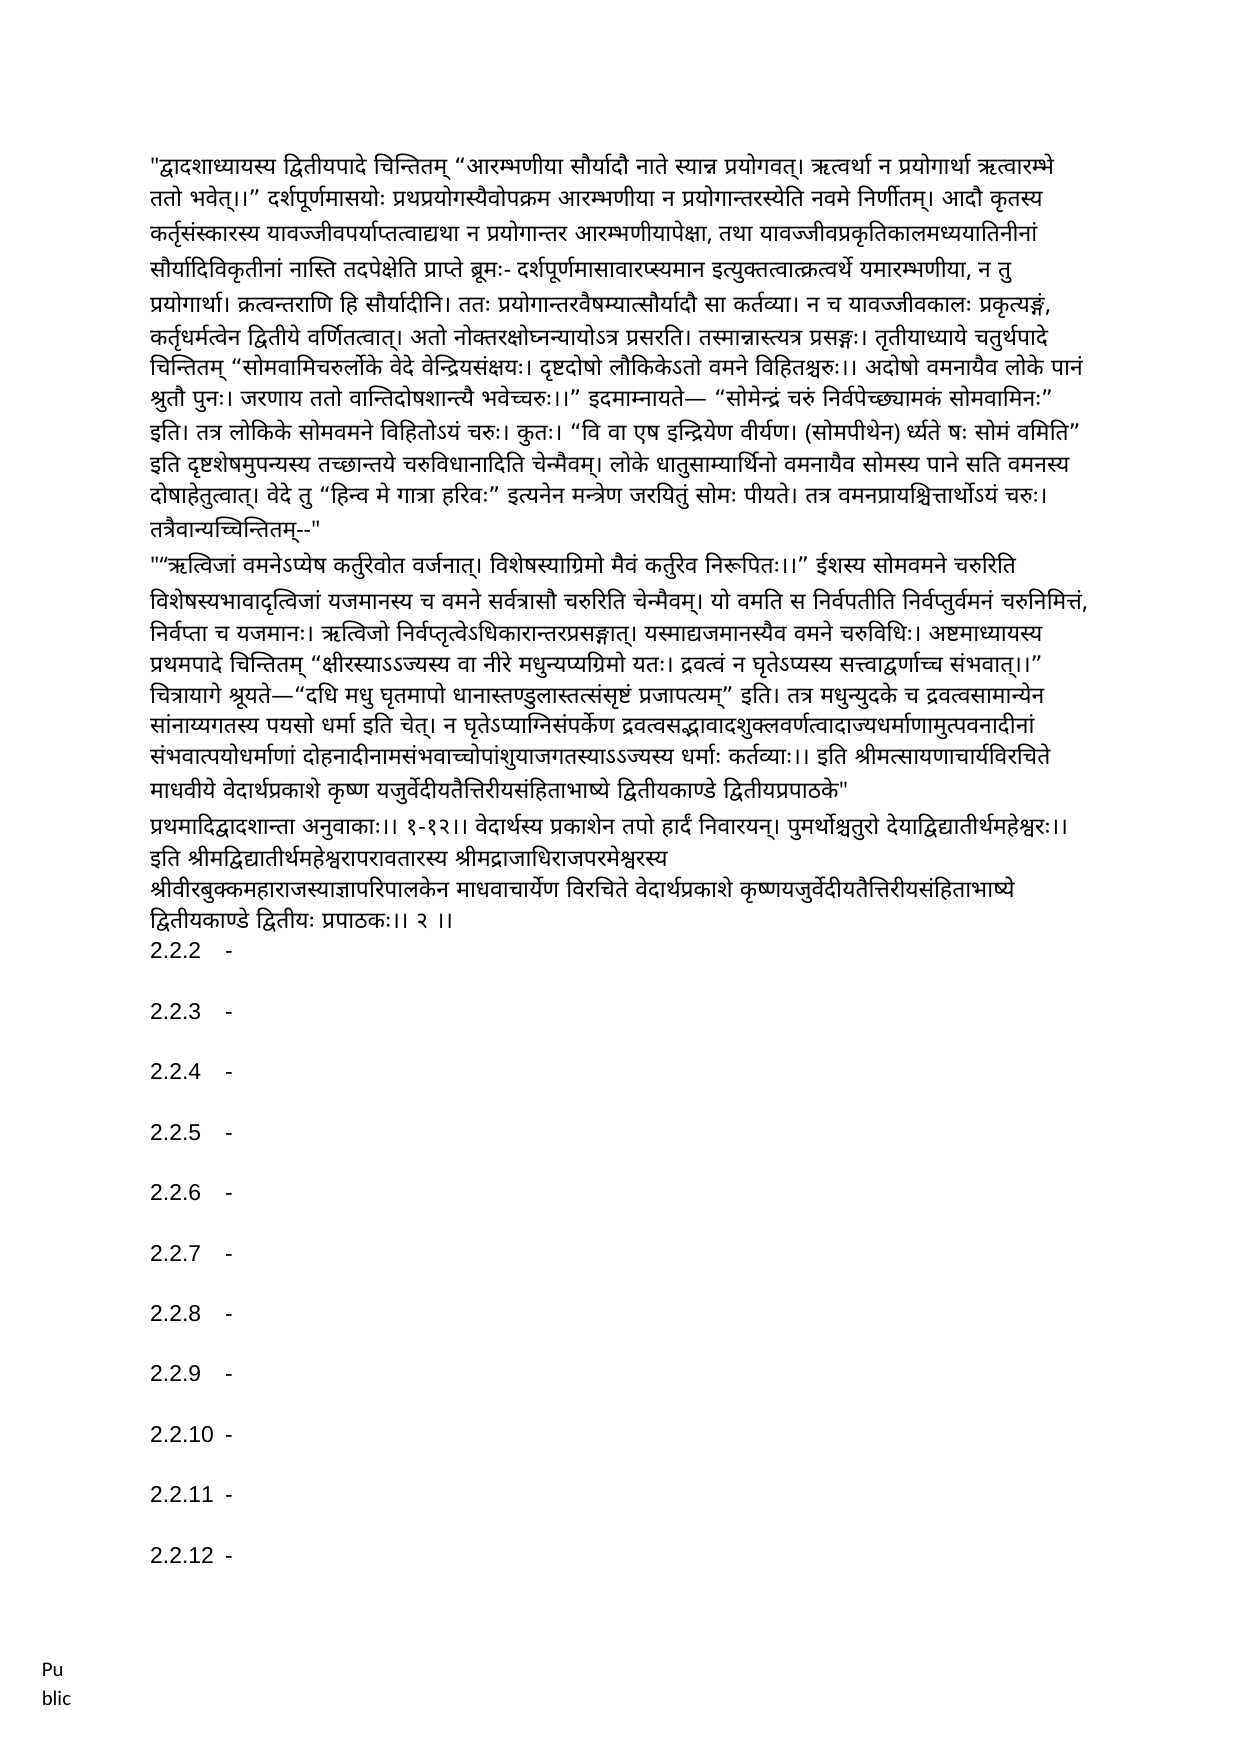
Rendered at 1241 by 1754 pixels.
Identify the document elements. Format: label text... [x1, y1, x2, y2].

text 2.2.9 - [150, 1360, 1090, 1387]
text 2.2.2 - [150, 937, 1090, 964]
text 2.2.11 - [150, 1481, 1090, 1507]
text 2.2.6 - [150, 1179, 1090, 1205]
text "द्वादशाध्यायस्य द्वितीयपादे चिन्तितम् “आरम्भणीया सौर्यादौ नाते स्यान्न प्रयोगवत्। ऋत्वर्था न प्रयोगार्था ऋत्वारम्भे ततो भवेत्।।” दर्शपूर्णमासयोः प्रथप्रयोगस्यैवोपक्रम आरम्भणीया न प्रयोगान्तरस्येति नवमे निर्णीतम्। आदौ कृतस्य कर्तृसंस्कारस्य यावज्जीवपर्याप्तत्वाद्यथा न प्रयोगान्तर आरम्भणीयापेक्षा, तथा यावज्जीवप्रकृतिकालमध्ययातिनीनां सौर्यादिविकृतीनां नास्ति तदपेक्षेति प्राप्ते ब्रूमः- दर्शपूर्णमासावारप्स्यमान इत्युक्तत्वात्क्रत्वर्थे यमारम्भणीया, न तु प्रयोगार्था। क्रत्वन्तराणि हि सौर्यादीनि। ततः प्रयोगान्तरवैषम्यात्सौर्यादौ सा कर्तव्या। न च यावज्जीवकालः प्रकृत्यङ्गं, कर्तृधर्मत्वेन द्वितीये वर्णितत्वात्। अतो नोक्तरक्षोघ्नन्यायोऽत्र प्रसरति। तस्मान्नास्त्यत्र प्रसङ्गः। तृतीयाध्याये चतुर्थपादे चिन्तितम् “सोमवामिचरुर्लोके वेदे वेन्द्रियसंक्षयः। दृष्टदोषो लौकिकेऽतो वमने विहितश्चरुः।। अदोषो वमनायैव लोके पानं श्रुतौ पुनः। जरणाय ततो वान्तिदोषशान्त्यै भवेच्चरुः।।” इदमाम्नायते— “सोमेन्द्रं चरुं निर्वपेच्छ्यामकं सोमवामिनः” इति। तत्र लोकिके सोमवमने विहितोऽयं चरुः। कुतः। “वि वा एष इन्द्रियेण वीर्यण। (सोमपीथेन) र्ध्यते षः सोमं वमिति” इति दृष्टशेषमुपन्यस्य तच्छान्तये चरुविधानादिति चेन्मैवम्। लोके धातुसाम्यार्थिनो वमनायैव सोमस्य पाने सति वमनस्य दोषाहेतुत्वात्। वेदे तु “हिन्व मे गात्रा हरिवः” इत्यनेन मन्त्रेण जरयितुं सोमः पीयते। तत्र वमनप्रायश्चित्तार्थोऽयं चरुः। तत्रैवान्यच्चिन्तितम्--" [150, 150, 1090, 545]
text 2.2.7 - [150, 1239, 1090, 1266]
text 2.2.5 - [150, 1119, 1090, 1145]
text श्रीवीरबुक्कमहाराजस्याज्ञापरिपालकेन माधवाचार्येण विरचिते वेदार्थप्रकाशे कृष्णयजुर्वेदीयतैत्तिरीयसंहिताभाष्ये [150, 876, 820, 903]
text 2.2.3 - [150, 998, 1090, 1024]
text श्रीवीरबुक्कमहाराजस्याज्ञापरिपालकेन माधवाचार्येण विरचिते वेदार्थप्रकाशे कृष्णयजुर्वेदीयतैत्तिरीयसंहिताभाष्ये [809, 876, 1090, 903]
text द्वितीयकाण्डे द्वितीयः प्रपाठकः।। २ ।। [150, 907, 1090, 933]
text "“ऋत्विजां वमनेऽप्येष कर्तुरेवोत वर्जनात्। विशेषस्याग्रिमो मैवं कर्तुरेव निरूपितः।।” ईशस्य सोमवमने चरुरिति विशेषस्यभावादृत्विजां यजमानस्य च वमने सर्वत्रासौ चरुरिति चेन्मैवम्। यो वमति स निर्वपतीति निर्वप्तुर्वमनं चरुनिमित्तं, निर्वप्ता च यजमानः। ऋत्विजो निर्वप्तृत्वेऽधिकारान्तरप्रसङ्गात्। यस्माद्यजमानस्यैव वमने चरुविधिः। अष्टमाध्यायस्य प्रथमपादे चिन्तितम् “क्षीरस्याऽऽज्यस्य वा नीरे मधुन्यप्यग्रिमो यतः। द्रवत्वं न घृतेऽप्यस्य सत्त्वाद्वर्णाच्च संभवात्।।” चित्रायागे श्रूयते—“दधि मधु घृतमापो धानास्तण्डुलास्तत्संसृष्टं प्रजापत्यम्” इति। तत्र मधुन्युदके च द्रवत्वसामान्येन सांनाय्यगतस्य पयसो धर्मा इति चेत्। न घृतेऽप्याग्निसंपर्केण द्रवत्वसद्भावादशुक्लवर्णत्वादाज्यधर्माणामुत्पवनादीनां संभवात्पयोधर्माणां दोहनादीनामसंभवाच्चोपांशुयाजगतस्याऽऽज्यस्य धर्माः कर्तव्याः।। इति श्रीमत्सायणाचार्यविरचिते माधवीये वेदार्थप्रकाशे कृष्ण यजुर्वेदीयतैत्तिरीयसंहिताभाष्ये द्वितीयकाण्डे द्वितीयप्रपाठके" [150, 549, 1090, 806]
text 2.2.12 - [150, 1542, 1090, 1568]
text 2.2.8 - [150, 1300, 1090, 1326]
text 2.2.10 - [150, 1421, 1090, 1447]
text 2.2.4 - [150, 1058, 1090, 1084]
text प्रथमादिद्वादशान्ता अनुवाकाः।। १-१२।। वेदार्थस्य प्रकाशेन तपो हार्दं निवारयन्। पुमर्थोश्चतुरो देयाद्विद्यातीर्थमहेश्वरः।। इति श्रीमद्विद्यातीर्थमहेश्वरापरावतारस्य श्रीमद्राजाधिराजपरमेश्वरस्य [150, 810, 1090, 872]
